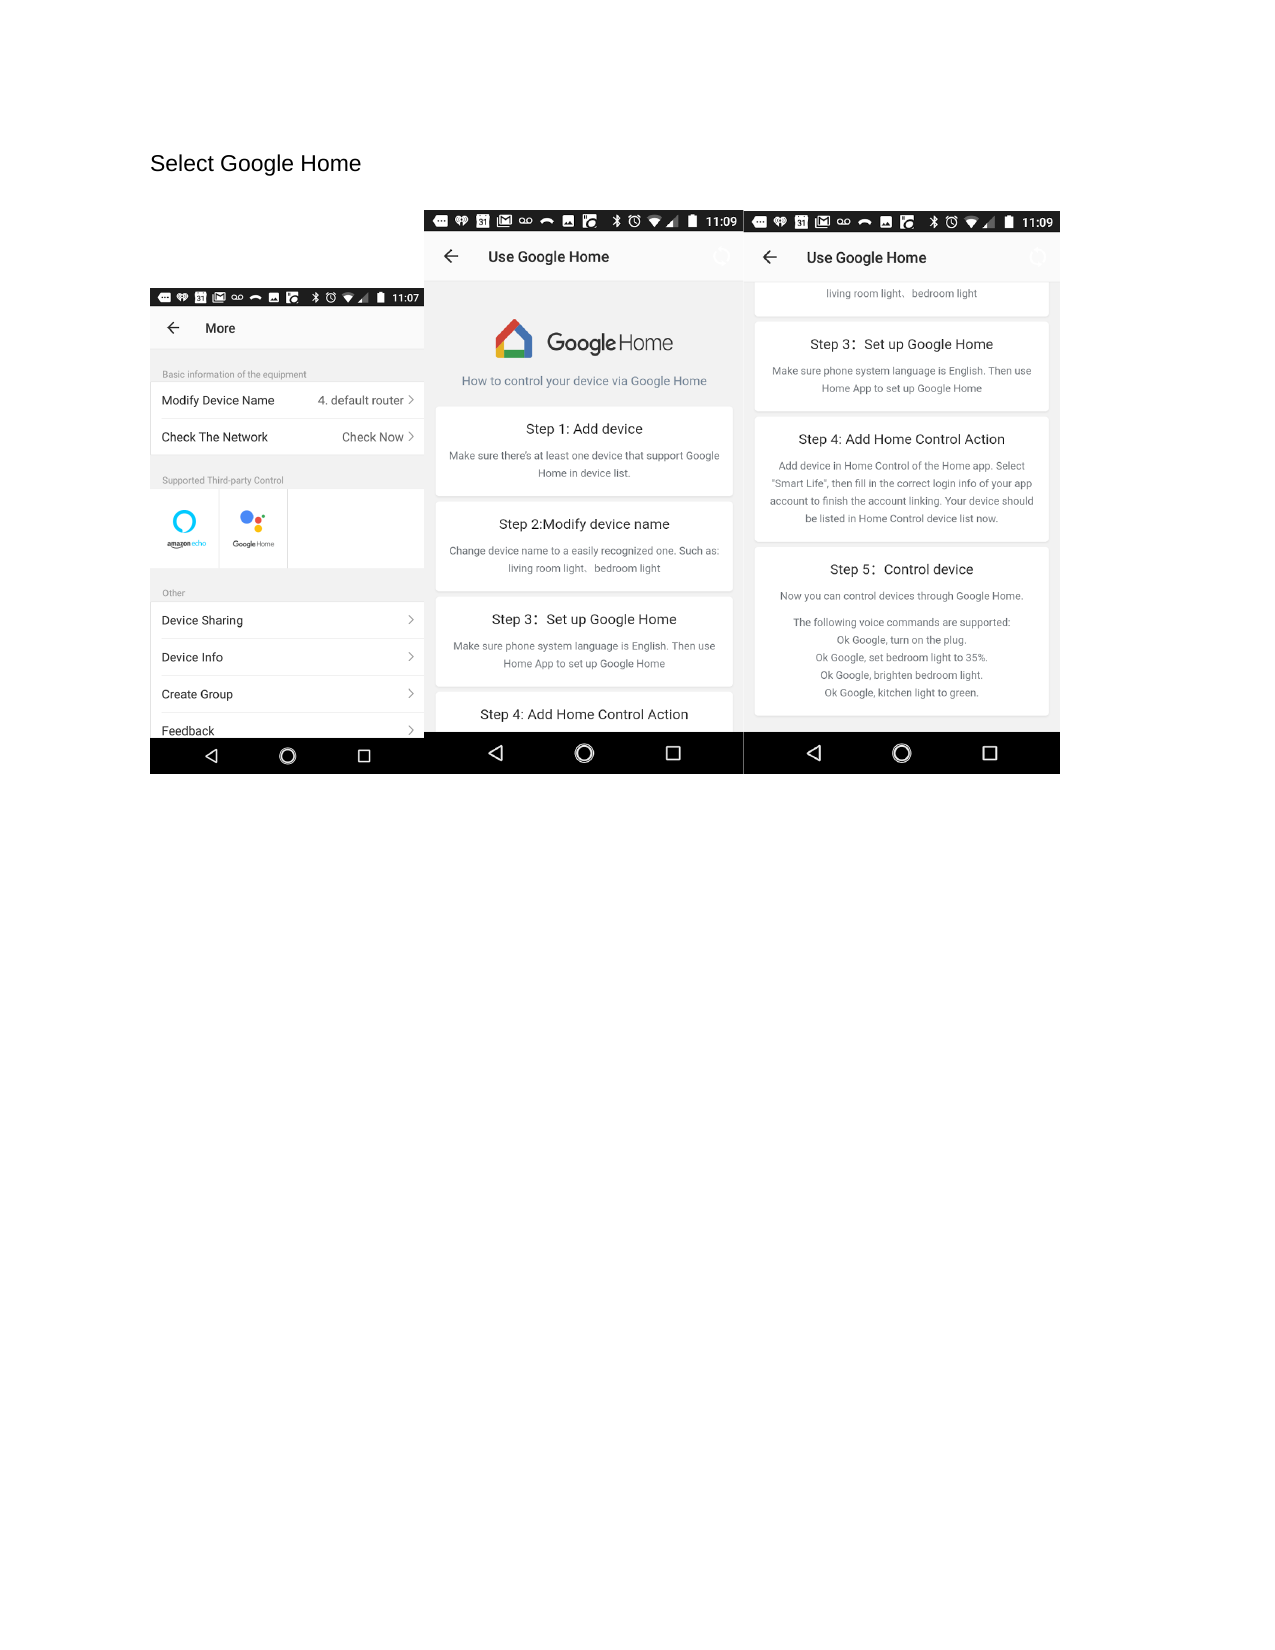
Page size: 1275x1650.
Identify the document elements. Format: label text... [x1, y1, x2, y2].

text Select Google Home [150, 150, 1125, 176]
picture [150, 210, 1060, 774]
